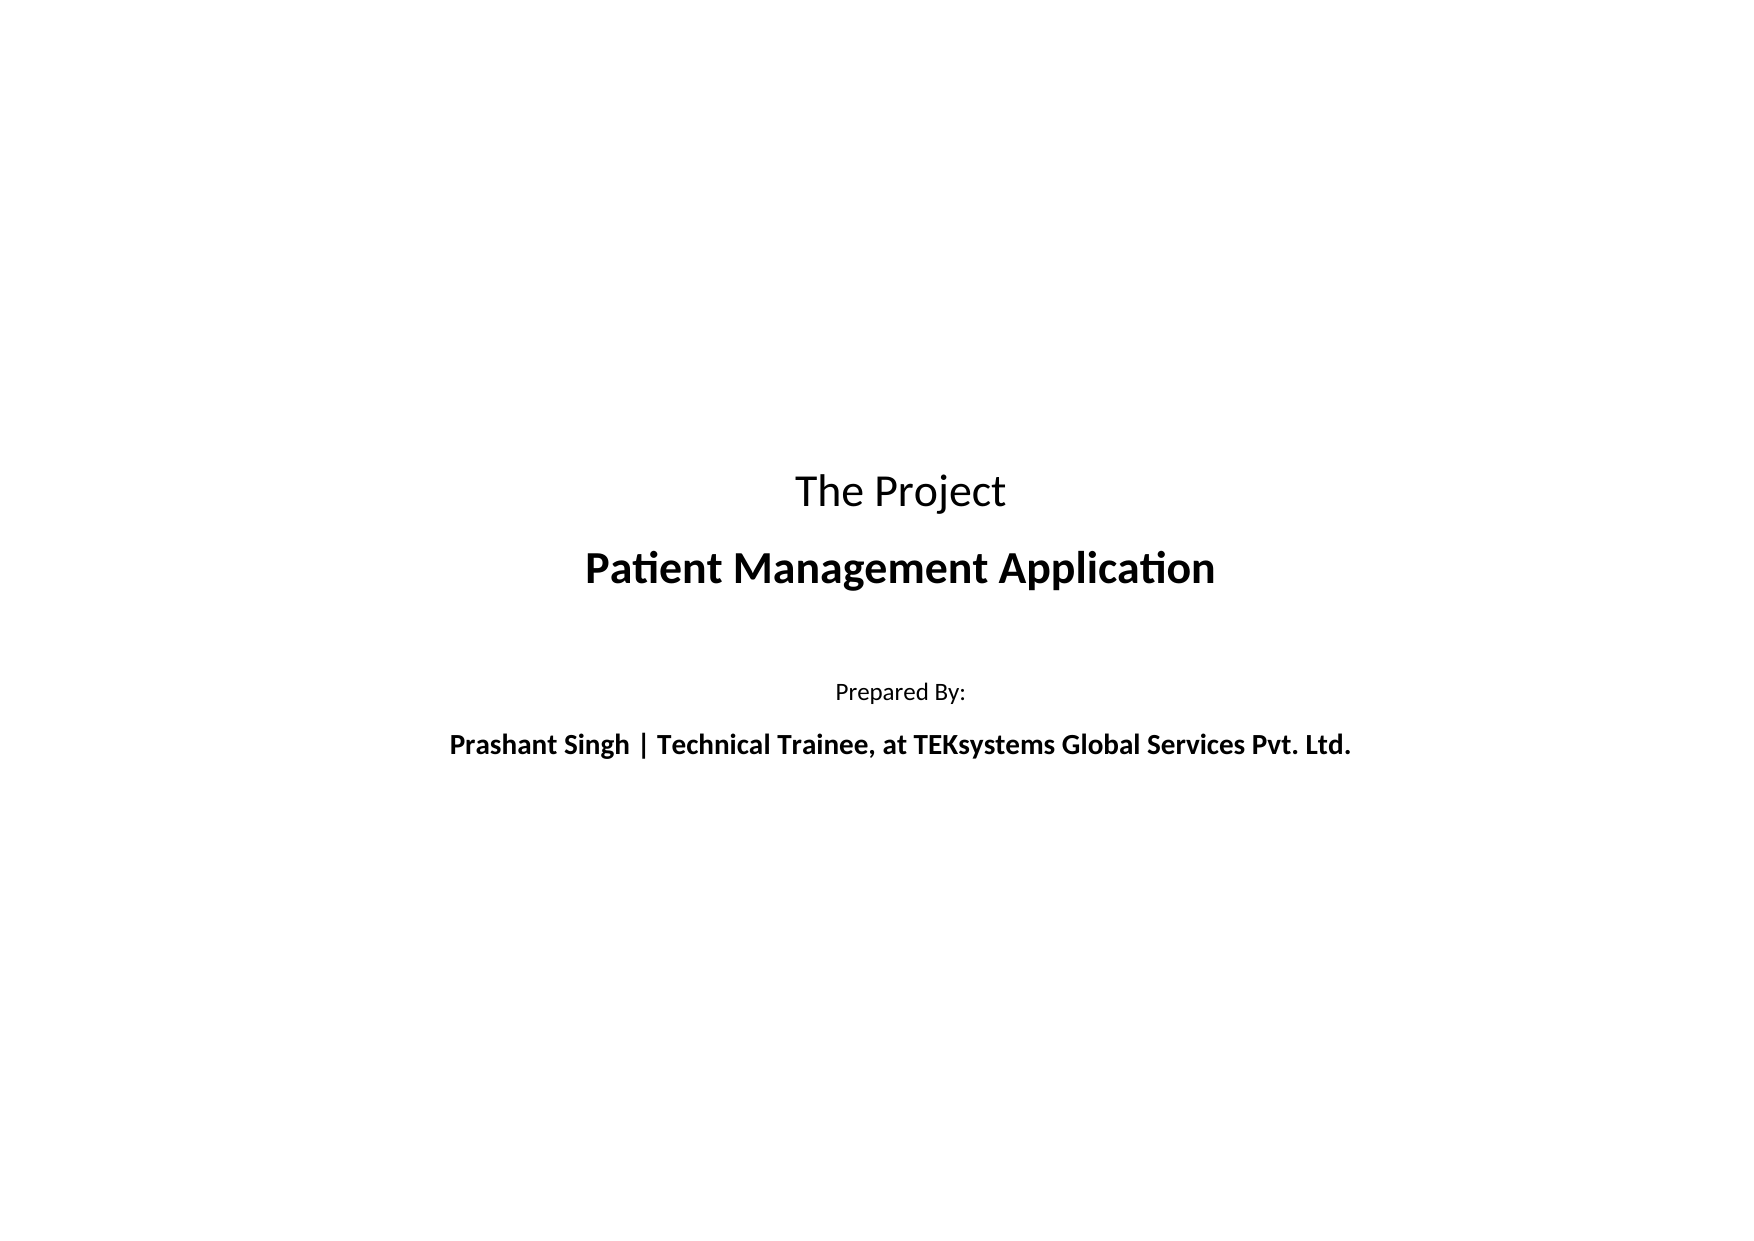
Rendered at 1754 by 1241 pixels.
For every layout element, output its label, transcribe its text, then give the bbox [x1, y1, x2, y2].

text The Project [118, 462, 1683, 518]
text Patient Management Application [118, 539, 1683, 595]
text Prashant Singh | Technical Trainee, at TEKsystems Global Services Pvt. Ltd. [118, 726, 1683, 762]
text Prepared By: [118, 676, 1683, 707]
